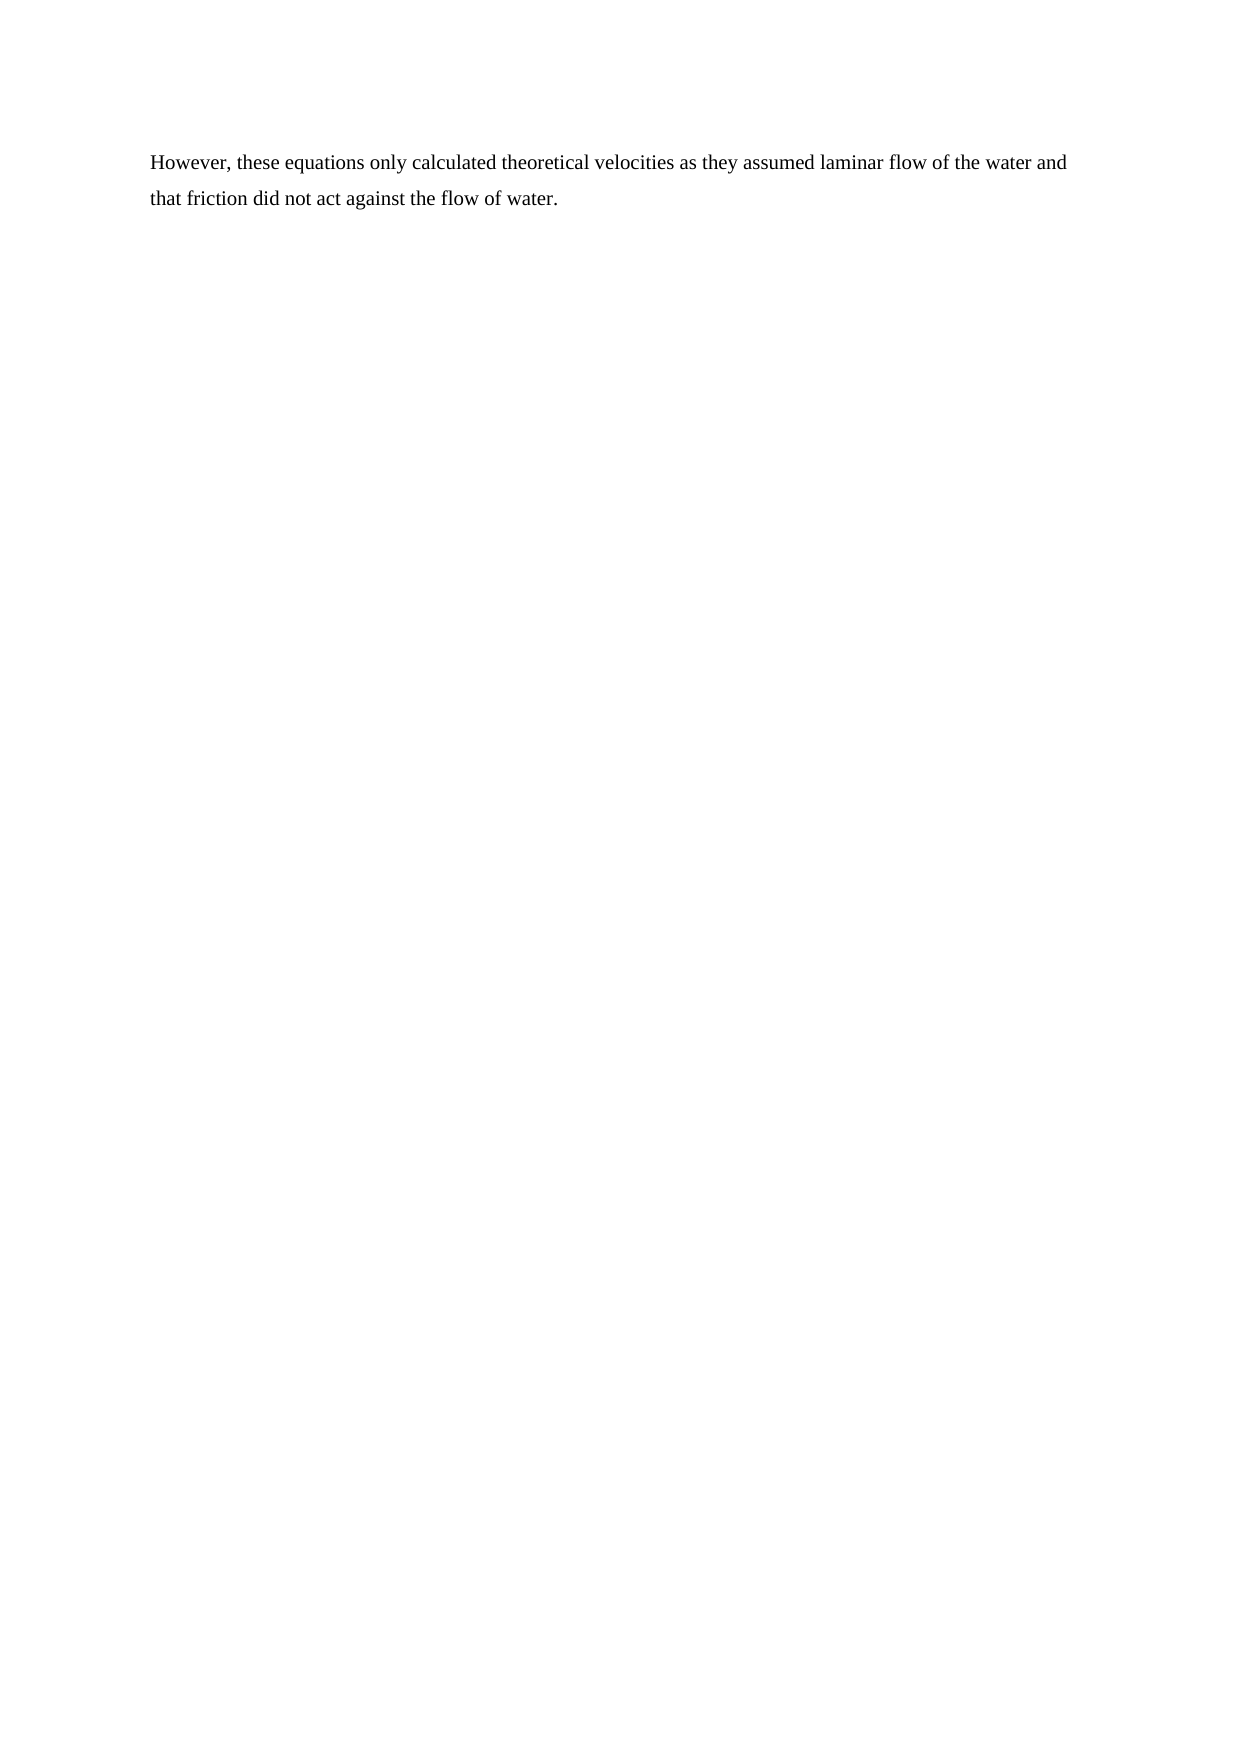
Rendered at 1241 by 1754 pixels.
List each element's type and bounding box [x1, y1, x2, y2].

text [150, 150, 1090, 210]
